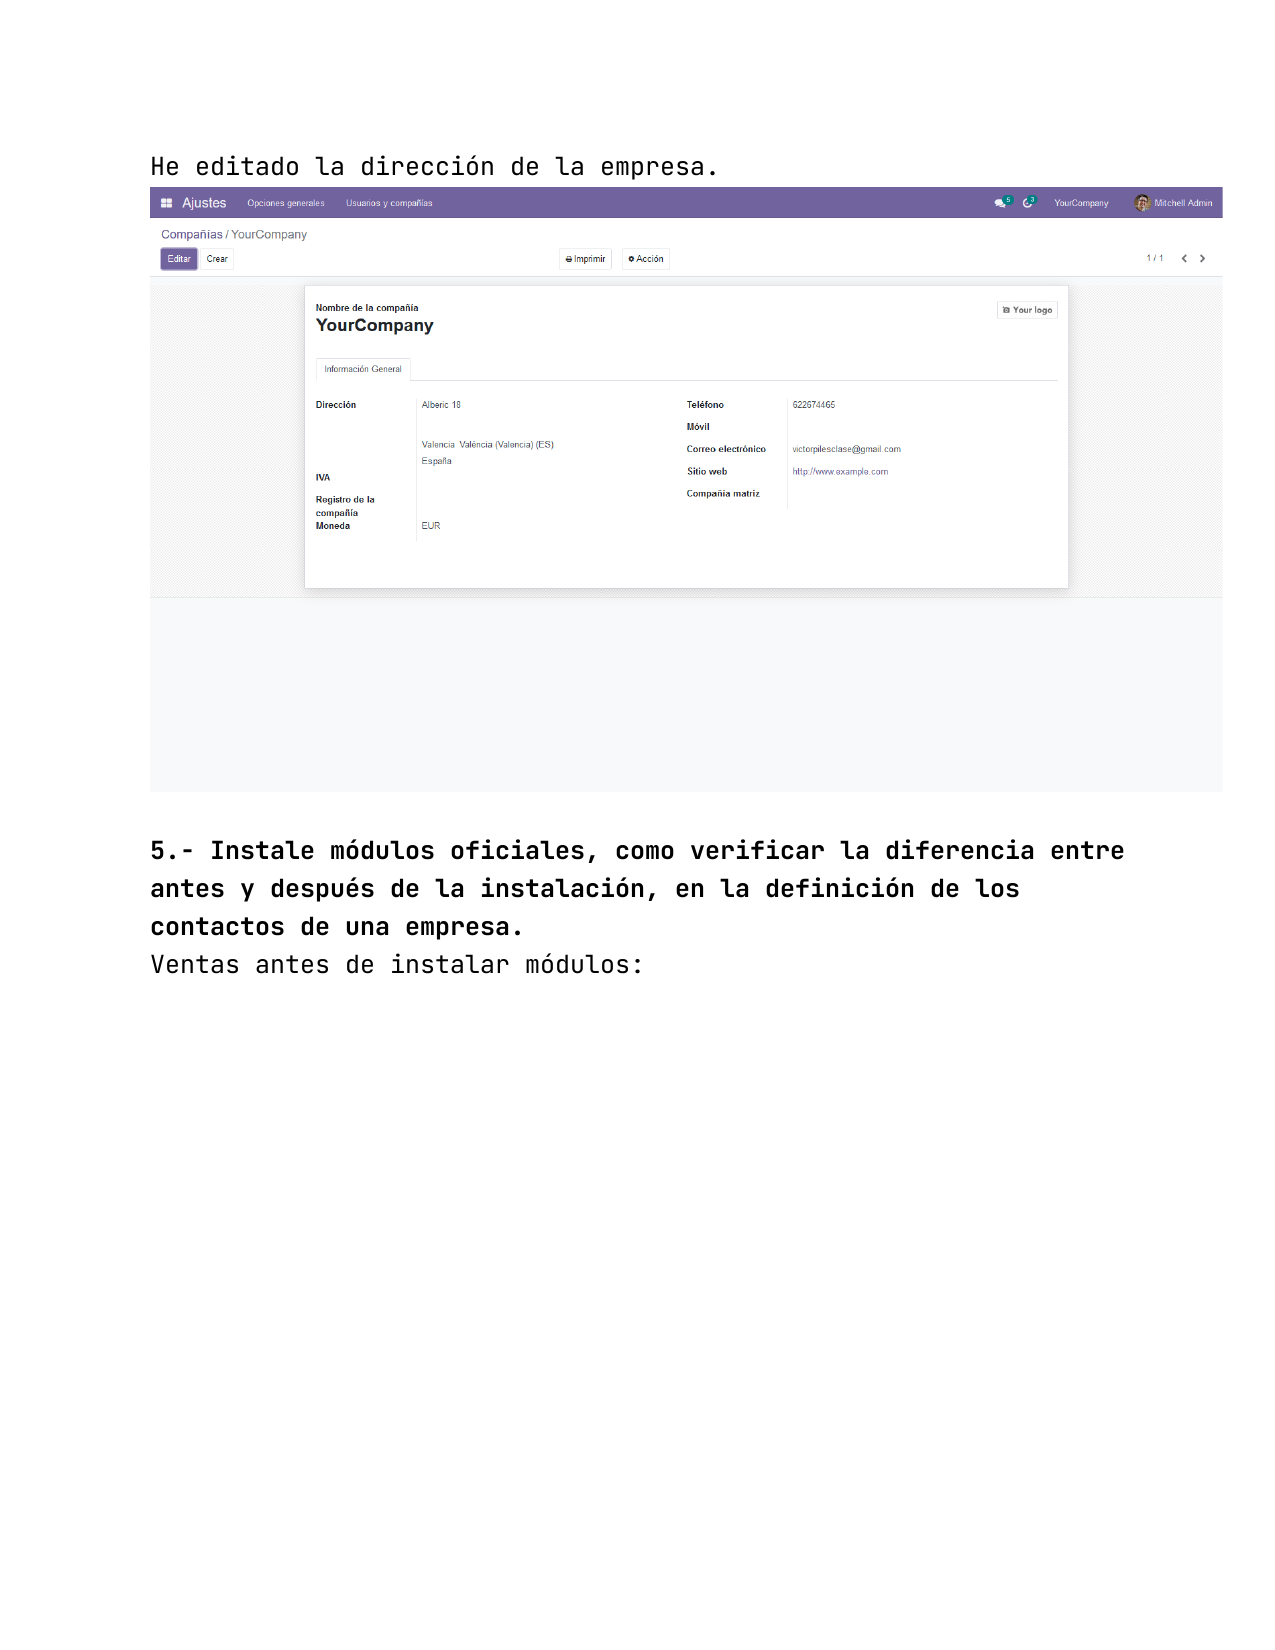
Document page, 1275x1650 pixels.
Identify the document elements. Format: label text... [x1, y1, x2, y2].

picture [150, 187, 1223, 792]
text Ventas antes de instalar módulos: [150, 948, 1125, 981]
text He editado la dirección de la empresa. [150, 150, 1125, 187]
subtitle 5.- Instale módulos oficiales, como verificar la diferencia entre antes y después de la instalación, en la definición de los contactos de una empresa. [150, 834, 1125, 943]
